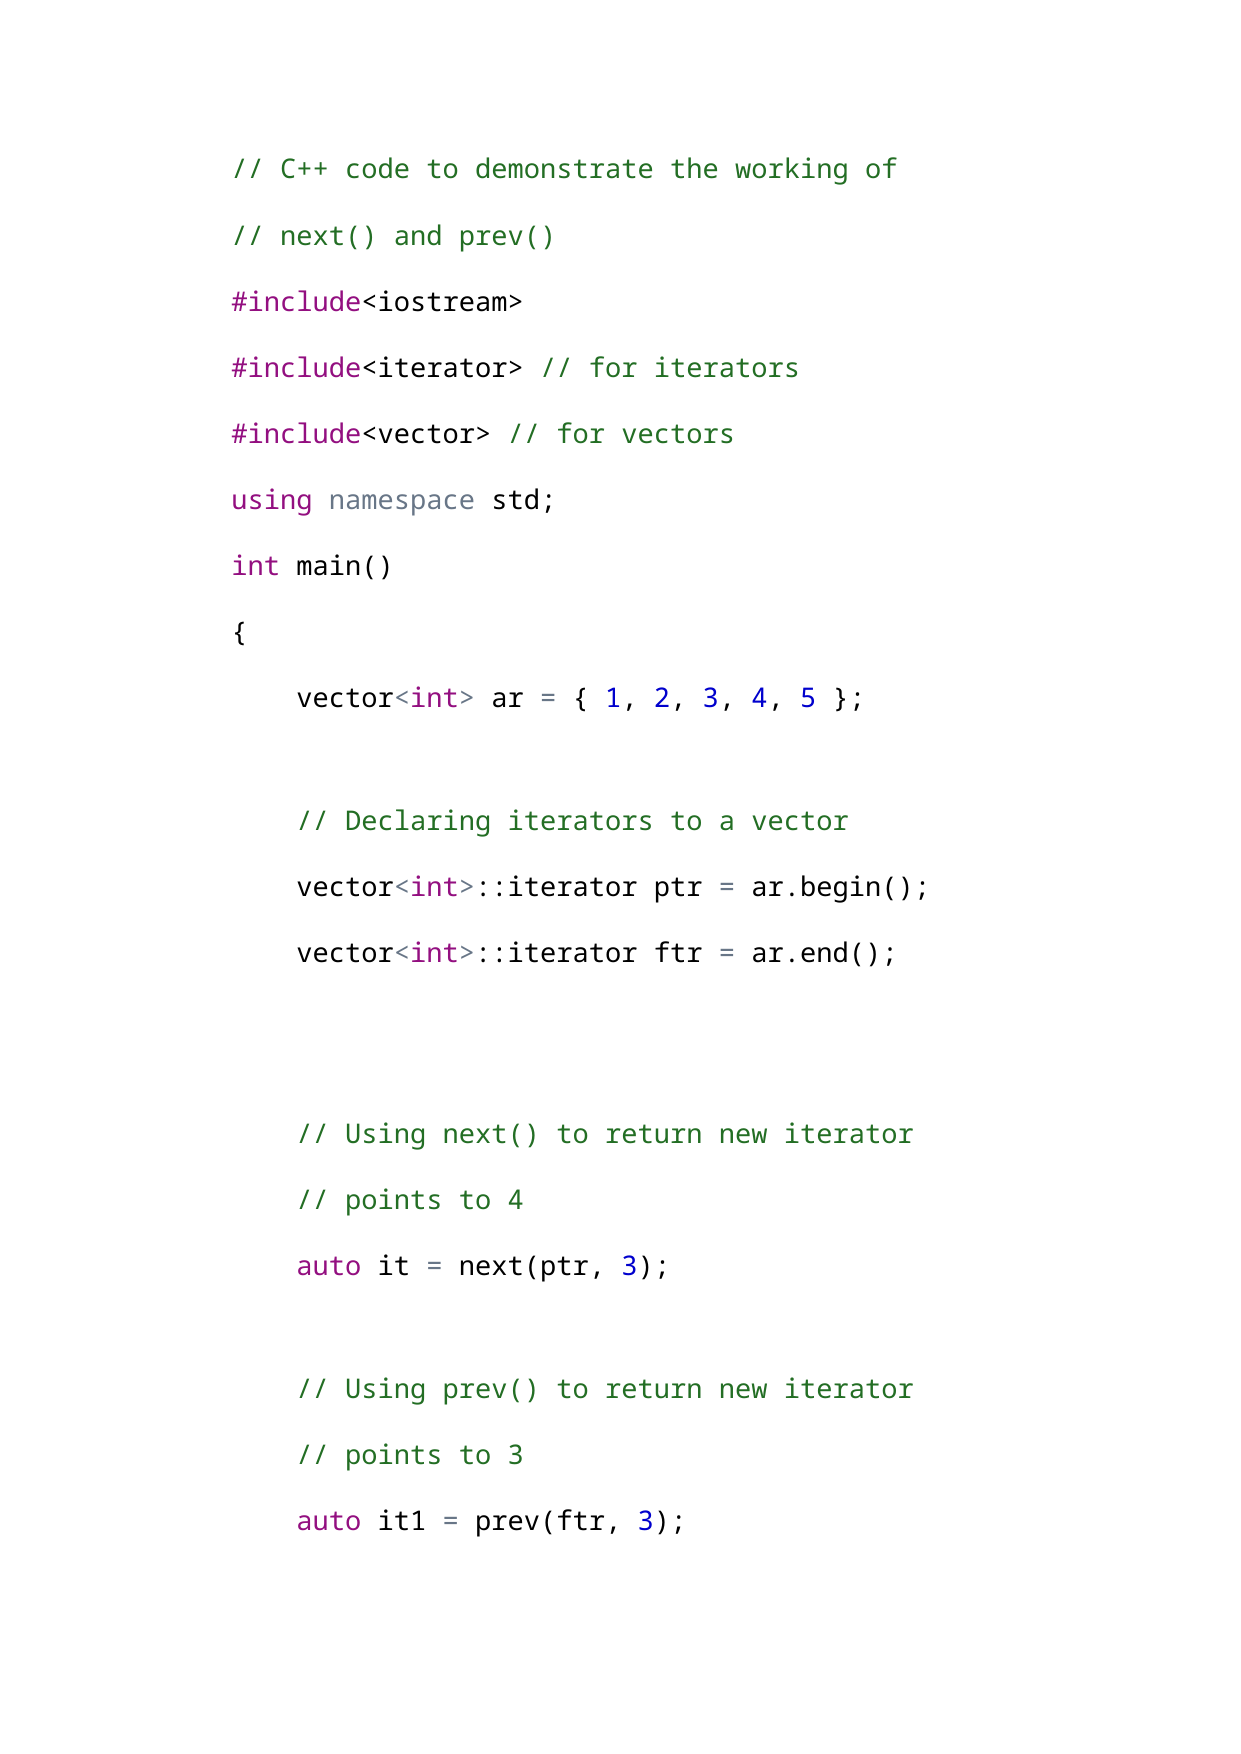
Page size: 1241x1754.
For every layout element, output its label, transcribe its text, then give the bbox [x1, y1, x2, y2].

text { [231, 612, 1090, 649]
text vector<int> ar = { 1, 2, 3, 4, 5 }; [231, 678, 1090, 715]
text vector<int>::iterator ptr = ar.begin(); [231, 868, 1090, 904]
text #include<vector> // for vectors [231, 414, 1090, 451]
text // Declaring iterators to a vector [231, 802, 1090, 838]
text // Using prev() to return new iterator [231, 1369, 1090, 1406]
text int main() [231, 546, 1090, 583]
text #include<iterator> // for iterators [231, 348, 1090, 385]
text // points to 4 [231, 1180, 1090, 1217]
text using namespace std; [231, 480, 1090, 517]
text // C++ code to demonstrate the working of [231, 150, 1090, 187]
text // Using next() to return new iterator [231, 1114, 1090, 1151]
text // points to 3 [231, 1435, 1090, 1472]
text auto it1 = prev(ftr, 3); [231, 1501, 1090, 1538]
text auto it = next(ptr, 3); [231, 1246, 1090, 1283]
text vector<int>::iterator ftr = ar.end(); [231, 934, 1090, 971]
text // next() and prev() [231, 216, 1090, 253]
text #include<iostream> [231, 282, 1090, 319]
